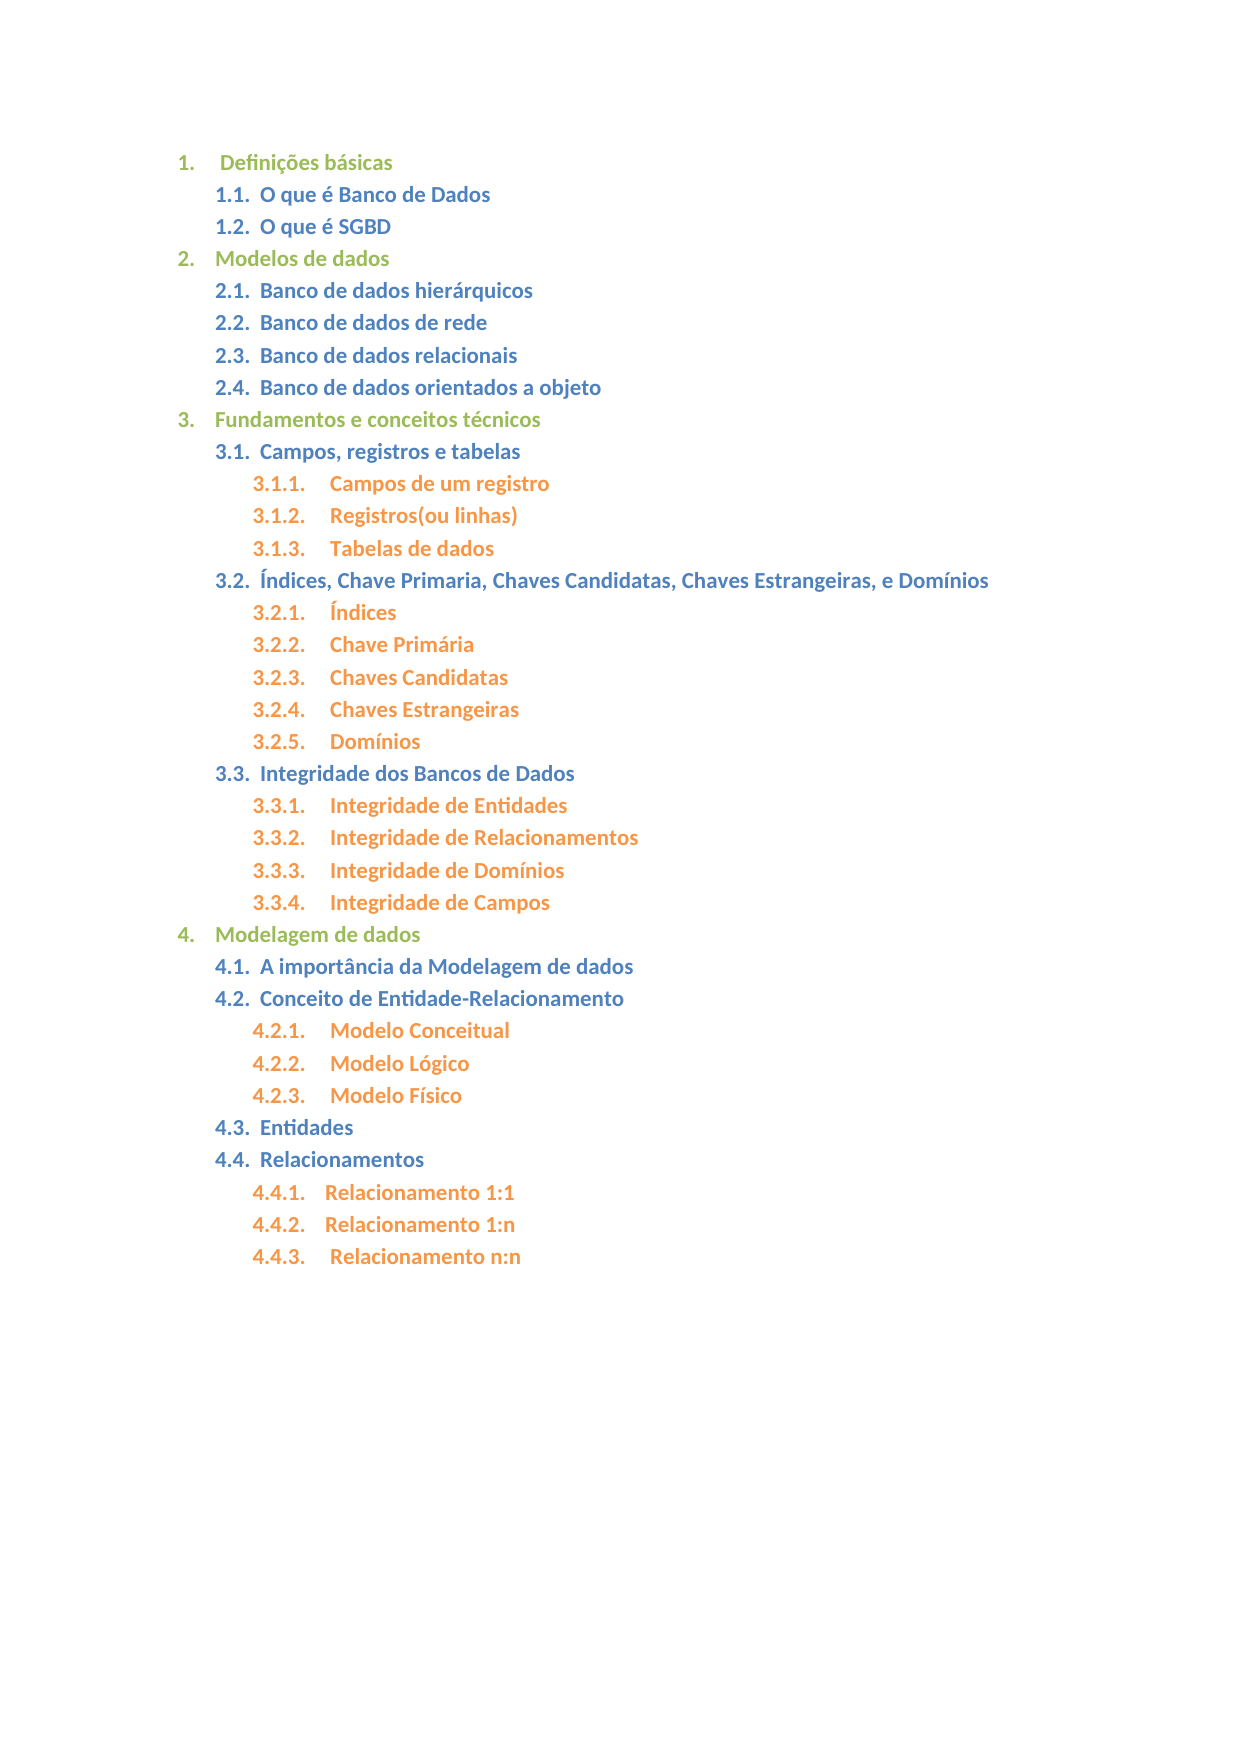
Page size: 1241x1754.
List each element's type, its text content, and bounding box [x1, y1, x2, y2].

list Relacionamento n:n [252, 1242, 1063, 1270]
list Definições básicas [177, 148, 1063, 176]
list Chaves Estrangeiras [252, 695, 1063, 723]
list Domínios [252, 727, 1063, 755]
list Relacionamento 1:1 [252, 1178, 1063, 1206]
list Banco de dados de rede [215, 308, 1063, 337]
list Modelos de dados [177, 244, 1063, 272]
list Registros(ou linhas) [252, 502, 1063, 530]
list O que é SGBD [215, 212, 1063, 240]
list Relacionamentos [215, 1145, 1063, 1173]
list O que é Banco de Dados [215, 180, 1063, 208]
list Integridade de Entidades [252, 791, 1063, 819]
list Integridade de Relacionamentos [252, 823, 1063, 852]
list Entidades [215, 1113, 1063, 1141]
list Modelo Lógico [252, 1049, 1063, 1077]
list Índices [252, 598, 1063, 626]
list Banco de dados orientados a objeto [215, 373, 1063, 401]
list Modelo Conceitual [252, 1017, 1063, 1045]
list Chaves Candidatas [252, 663, 1063, 691]
list Integridade dos Bancos de Dados [215, 759, 1063, 787]
list Relacionamento 1:n [252, 1210, 1063, 1238]
list Fundamentos e conceitos técnicos [177, 405, 1063, 433]
list Tabelas de dados [252, 534, 1063, 562]
list Campos de um registro [252, 469, 1063, 497]
list Banco de dados hierárquicos [215, 276, 1063, 304]
list Modelagem de dados [177, 920, 1063, 948]
list Integridade de Campos [252, 888, 1063, 916]
list Conceito de Entidade-Relacionamento [215, 984, 1063, 1012]
list Integridade de Domínios [252, 856, 1063, 884]
list Chave Primária [252, 630, 1063, 658]
list Banco de dados relacionais [215, 341, 1063, 369]
list A importância da Modelagem de dados [215, 952, 1063, 980]
list Campos, registros e tabelas [215, 437, 1063, 465]
list Índices, Chave Primaria, Chaves Candidatas, Chaves Estrangeiras, e Domínios [215, 566, 1063, 594]
list Modelo Físico [252, 1081, 1063, 1109]
